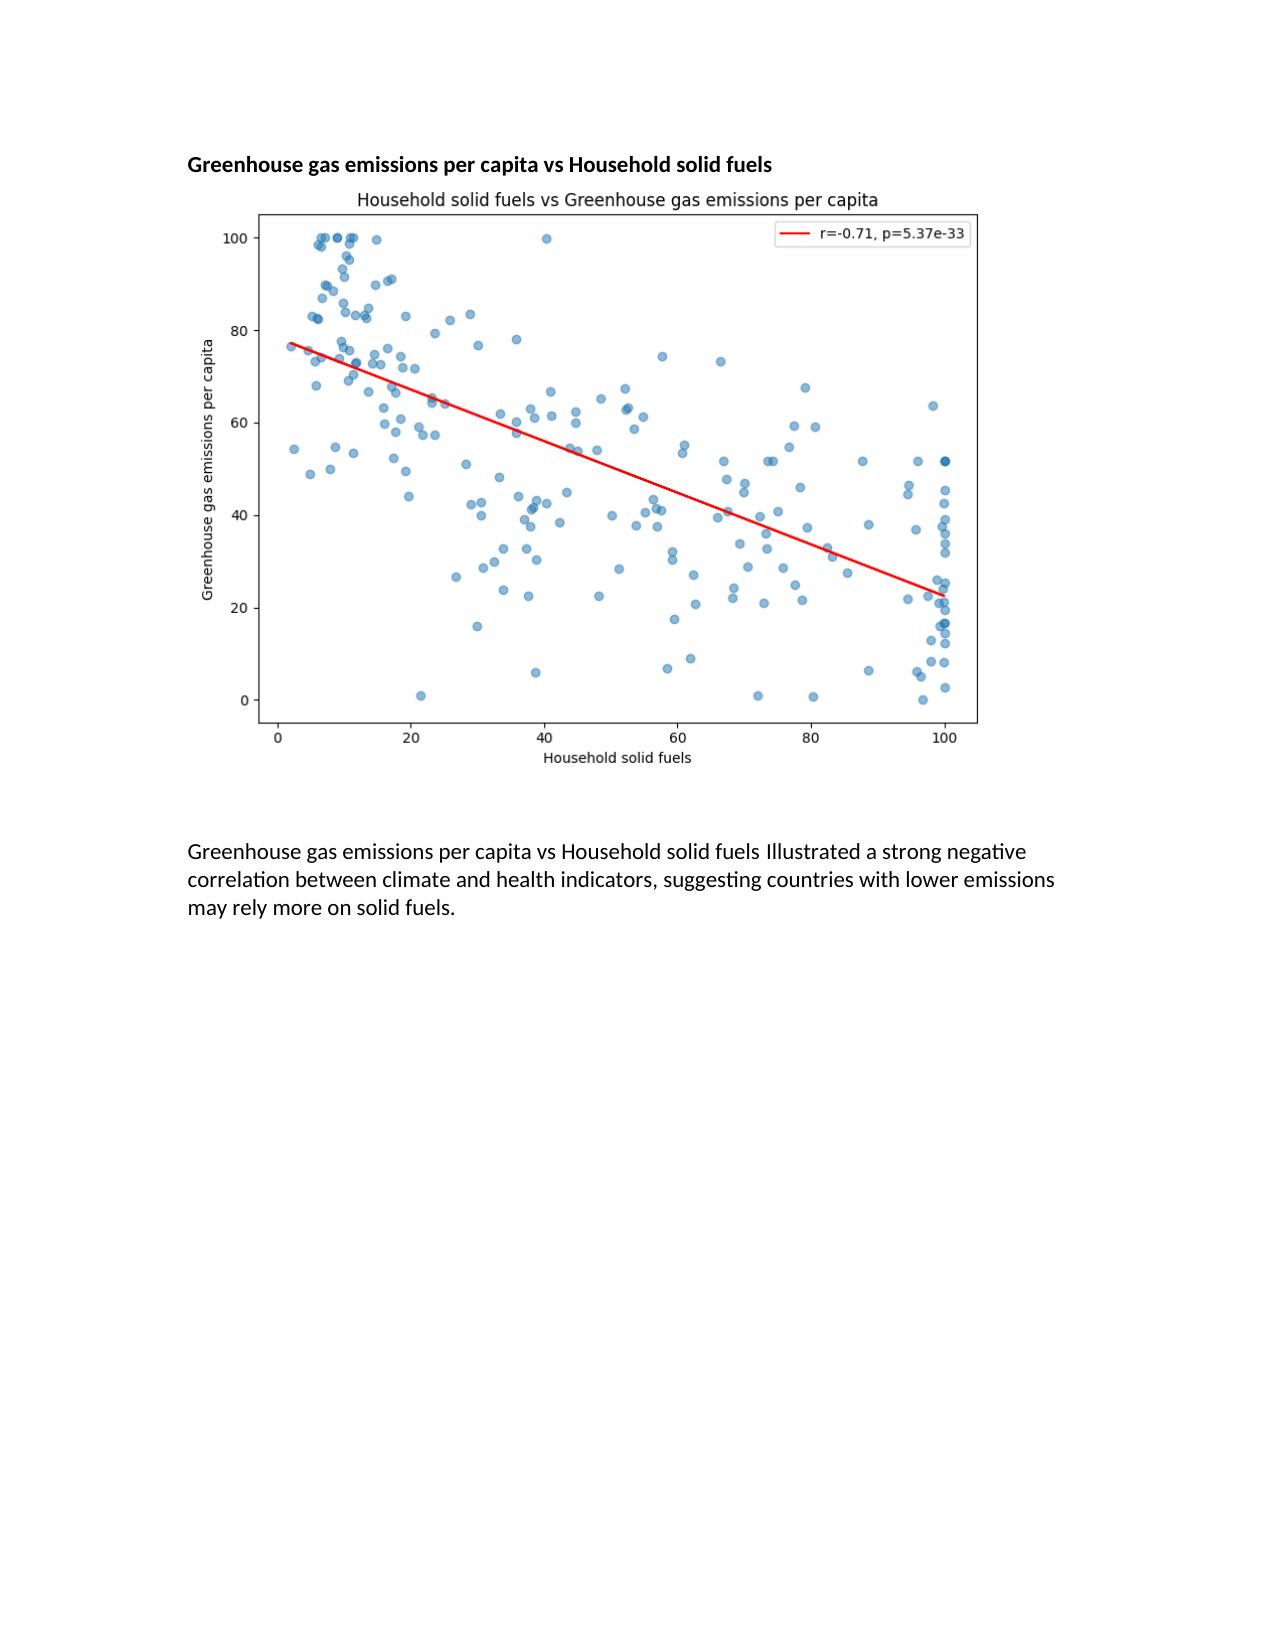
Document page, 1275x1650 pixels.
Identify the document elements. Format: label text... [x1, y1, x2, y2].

text Greenhouse gas emissions per capita vs Household solid fuels Illustrated a strong negative correlation between climate and health indicators, suggesting countries with lower emissions may rely more on solid fuels. [187, 837, 1087, 921]
picture [187, 178, 992, 781]
subtitle Greenhouse gas emissions per capita vs Household solid fuels [187, 150, 1087, 178]
